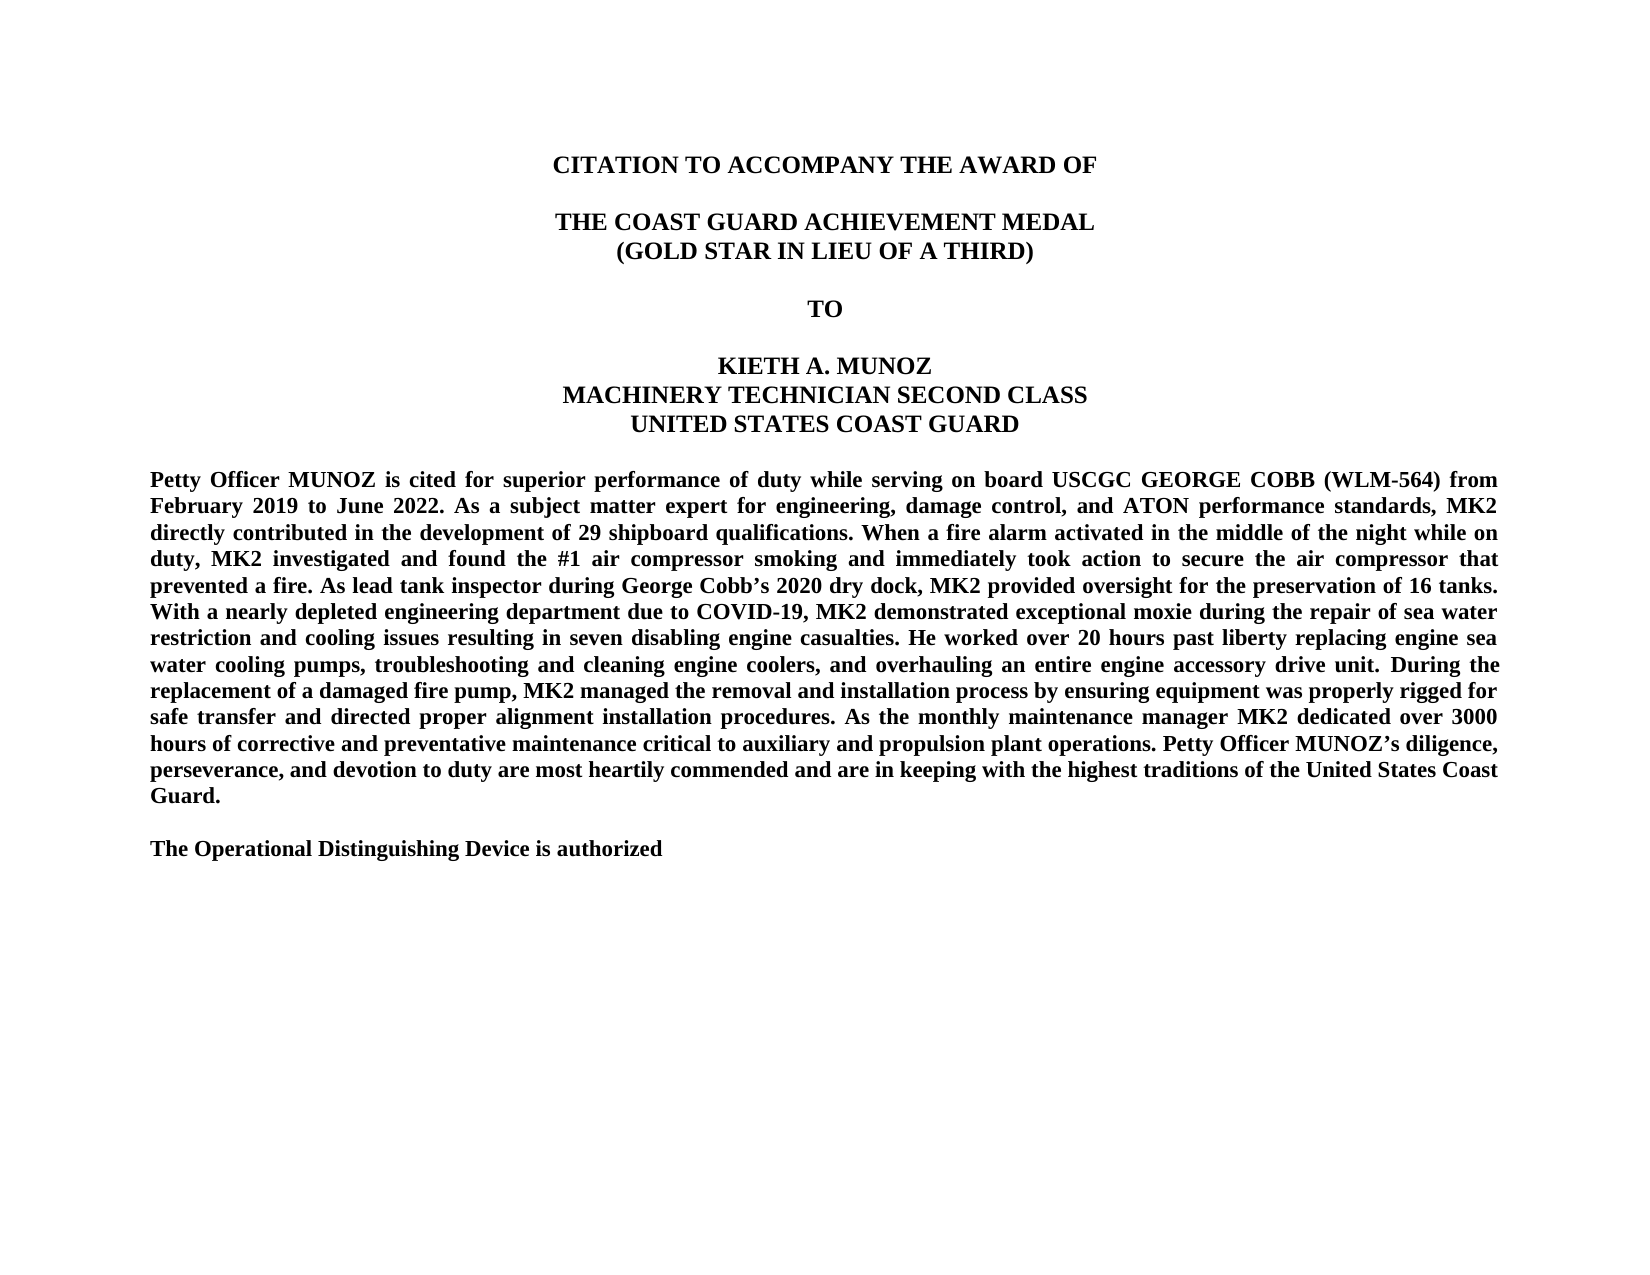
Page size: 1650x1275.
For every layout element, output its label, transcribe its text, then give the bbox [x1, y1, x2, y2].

text The Operational Distinguishing Device is authorized [150, 835, 1500, 862]
text CITATION TO ACCOMPANY THE AWARD OF [150, 150, 1500, 179]
text (GOLD STAR IN LIEU OF A THIRD) [150, 236, 1500, 265]
text TO [150, 294, 1500, 322]
text Petty Officer MUNOZ is cited for superior performance of duty while serving on board USCGC GEORGE COBB (WLM-564) from February 2019 to June 2022. As a subject matter expert for engineering, damage control, and ATON performance standards, MK2 directly contributed in the development of 29 shipboard qualifications. When a fire alarm activated in the middle of the night while on duty, MK2 investigated and found the #1 air compressor smoking and immediately took action to secure the air compressor that prevented a fire. As lead tank inspector during George Cobb’s 2020 dry dock, MK2 provided oversight for the preservation of 16 tanks. With a nearly depleted engineering department due to COVID-19, MK2 demonstrated exceptional moxie during the repair of sea water restriction and cooling issues resulting in seven disabling engine casualties. He worked over 20 hours past liberty replacing engine sea water cooling pumps, troubleshooting and cleaning engine coolers, and overhauling an entire engine accessory drive unit. During the replacement of a damaged fire pump, MK2 managed the removal and installation process by ensuring equipment was properly rigged for safe transfer and directed proper alignment installation procedures. As the monthly maintenance manager MK2 dedicated over 3000 hours of corrective and preventative maintenance critical to auxiliary and propulsion plant operations. Petty Officer MUNOZ’s diligence, perseverance, and devotion to duty are most heartily commended and are in keeping with the highest traditions of the United States Coast Guard. [150, 466, 1500, 809]
text MACHINERY TECHNICIAN SECOND CLASS [150, 380, 1500, 409]
text THE COAST GUARD ACHIEVEMENT MEDAL [150, 207, 1500, 236]
text KIETH A. MUNOZ [150, 351, 1500, 380]
text UNITED STATES COAST GUARD [150, 409, 1500, 437]
